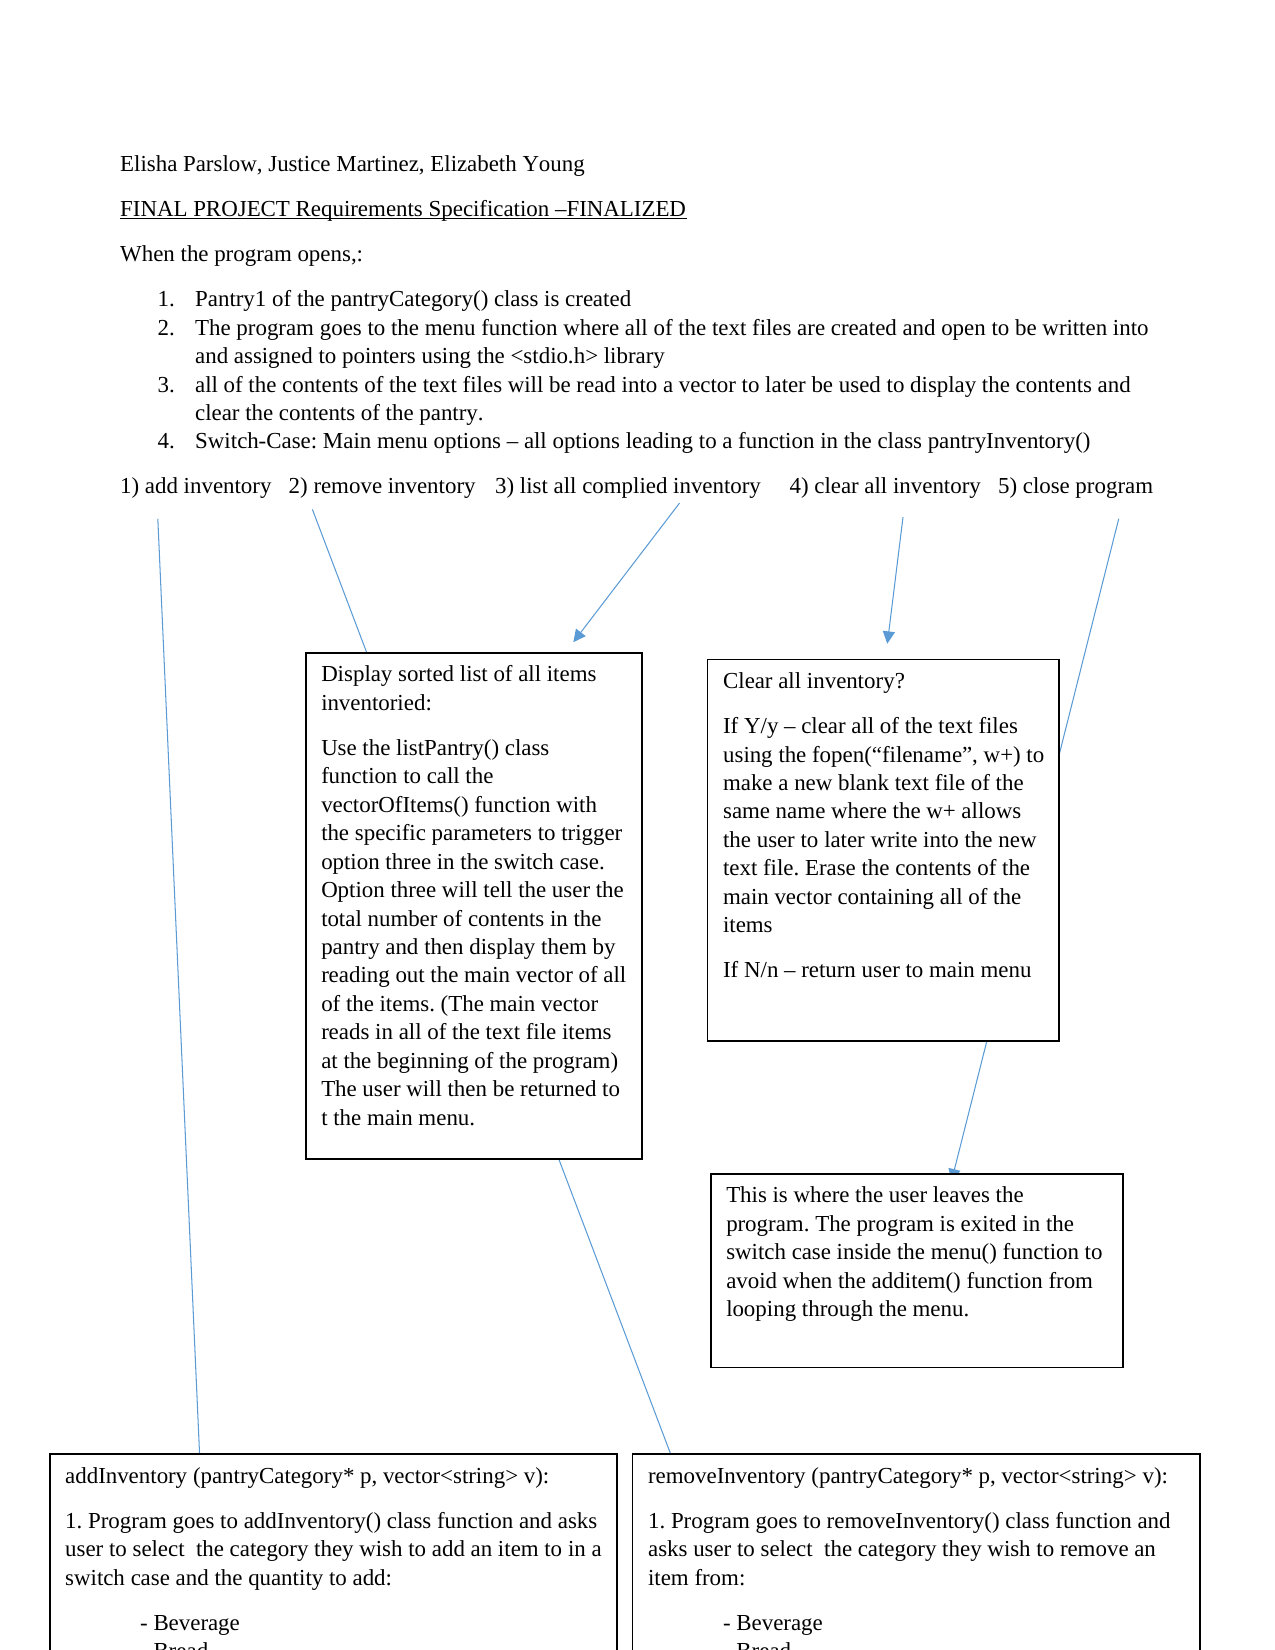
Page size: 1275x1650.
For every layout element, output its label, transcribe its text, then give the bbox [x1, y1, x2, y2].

text Elisha Parslow, Justice Martinez, Elizabeth Young [120, 150, 1155, 176]
list Switch-Case: Main menu options – all options leading to a function in the class pantryInventory() [157, 427, 1155, 454]
text FINAL PROJECT Requirements Specification –FINALIZED [120, 195, 1155, 221]
text 1) add inventory 2) remove inventory 3) list all complied inventory 4) clear all inventory 5) close program [120, 473, 1155, 499]
list all of the contents of the text files will be read into a vector to later be used to display the contents and clear the contents of the pantry. [157, 371, 1155, 425]
text When the program opens,: [120, 240, 1155, 267]
list Pantry1 of the pantryCategory() class is created [157, 285, 1155, 312]
list The program goes to the menu function where all of the text files are created and open to be written into and assigned to pointers using the <stdio.h> library [157, 314, 1155, 368]
